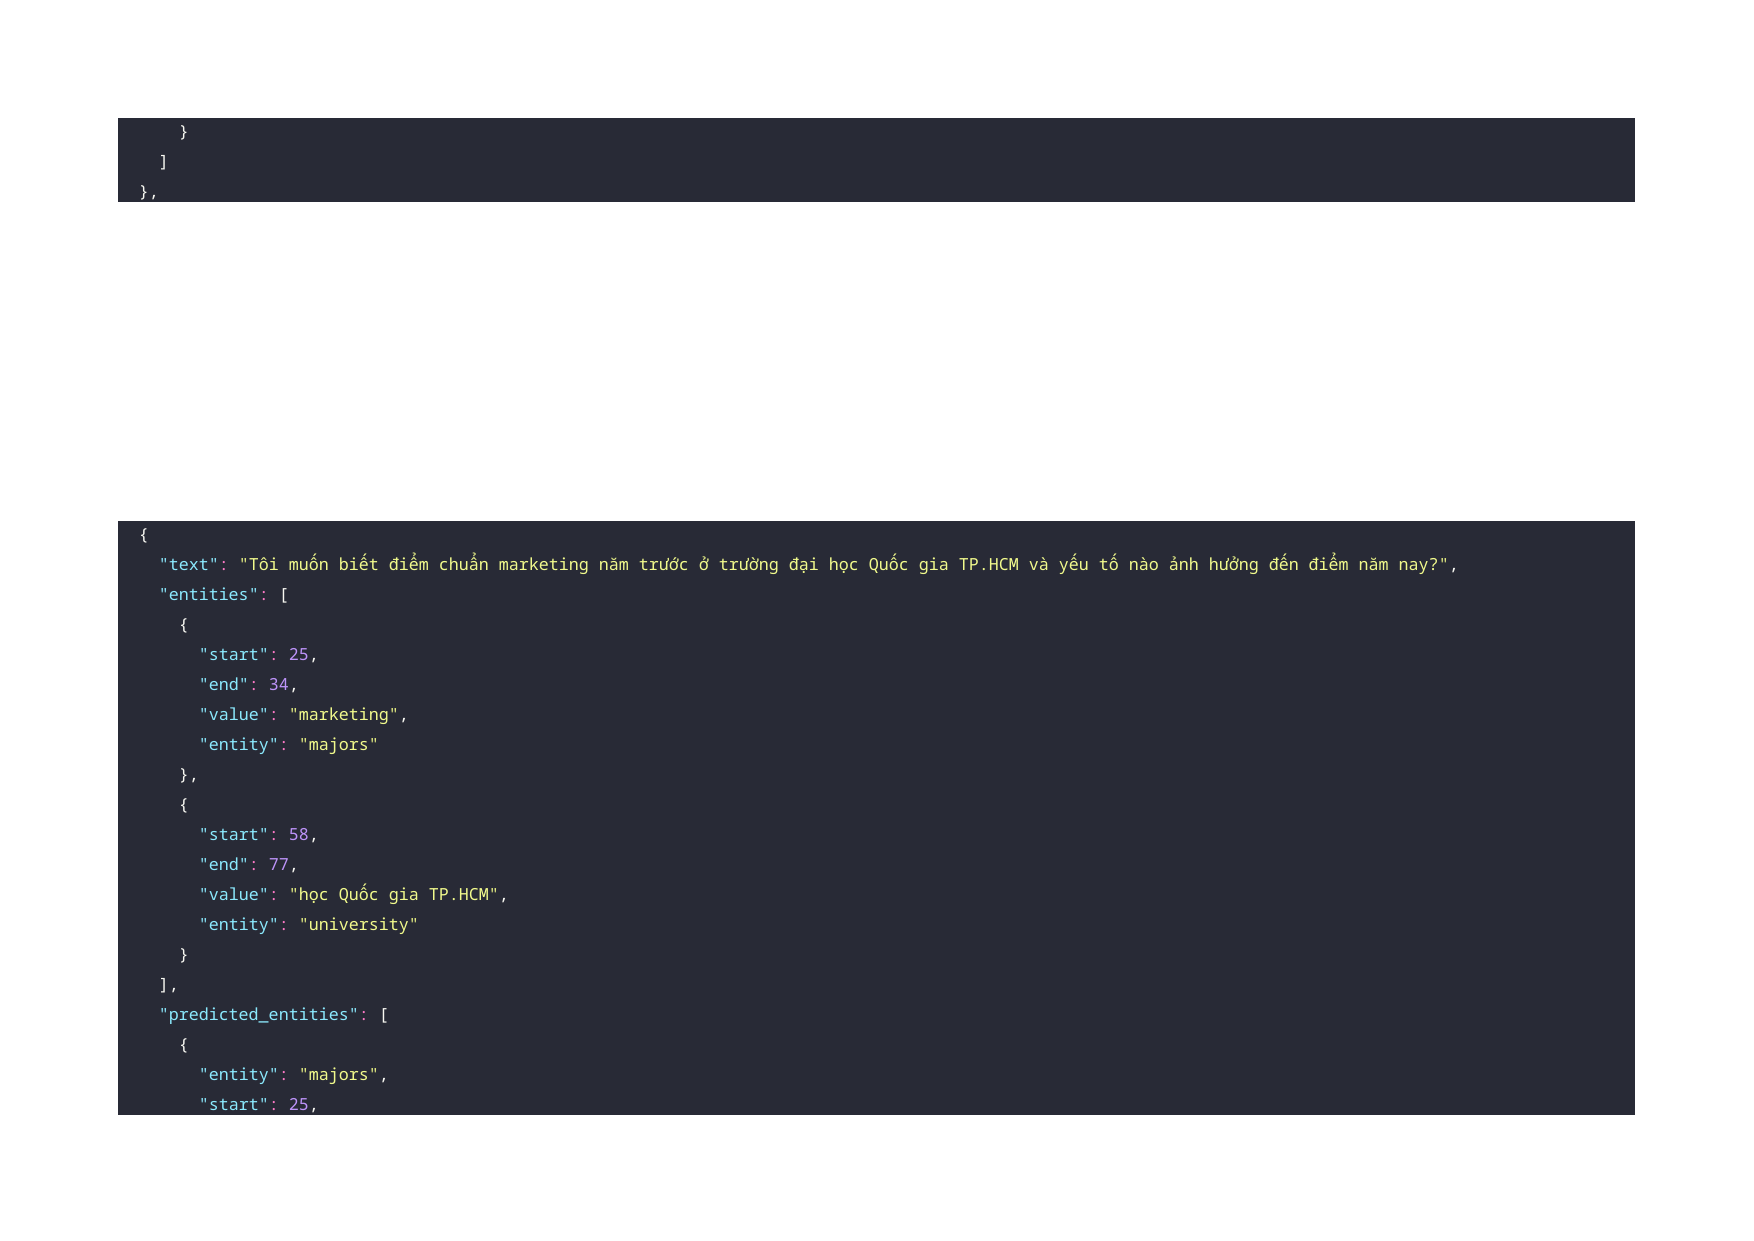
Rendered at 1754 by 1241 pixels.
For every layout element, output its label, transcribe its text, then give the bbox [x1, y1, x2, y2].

text "end": 77, [118, 851, 1635, 875]
text "entities": [ [118, 581, 1635, 605]
text "value": "marketing", [118, 701, 1635, 725]
text }, [118, 761, 1635, 785]
text "start": 25, [118, 1091, 1635, 1115]
text { [118, 1031, 1635, 1055]
text "entity": "university" [118, 911, 1635, 935]
text ] [118, 148, 1635, 172]
text } [118, 118, 1635, 142]
text "start": 58, [118, 821, 1635, 845]
text { [118, 791, 1635, 815]
text { [118, 521, 1635, 545]
text }, [118, 178, 1635, 202]
text ], [118, 971, 1635, 995]
text "start": 25, [118, 641, 1635, 665]
text { [118, 611, 1635, 635]
text "text": "Tôi muốn biết điểm chuẩn marketing năm trước ở trường đại học Quốc gia TP.HCM và yếu tố nào ảnh hưởng đến điểm năm nay?", [118, 551, 1635, 575]
text "end": 34, [118, 671, 1635, 695]
text "predicted_entities": [ [118, 1001, 1635, 1025]
text "entity": "majors" [118, 731, 1635, 755]
text } [118, 941, 1635, 965]
text "value": "học Quốc gia TP.HCM", [118, 881, 1635, 905]
text "entity": "majors", [118, 1061, 1635, 1085]
